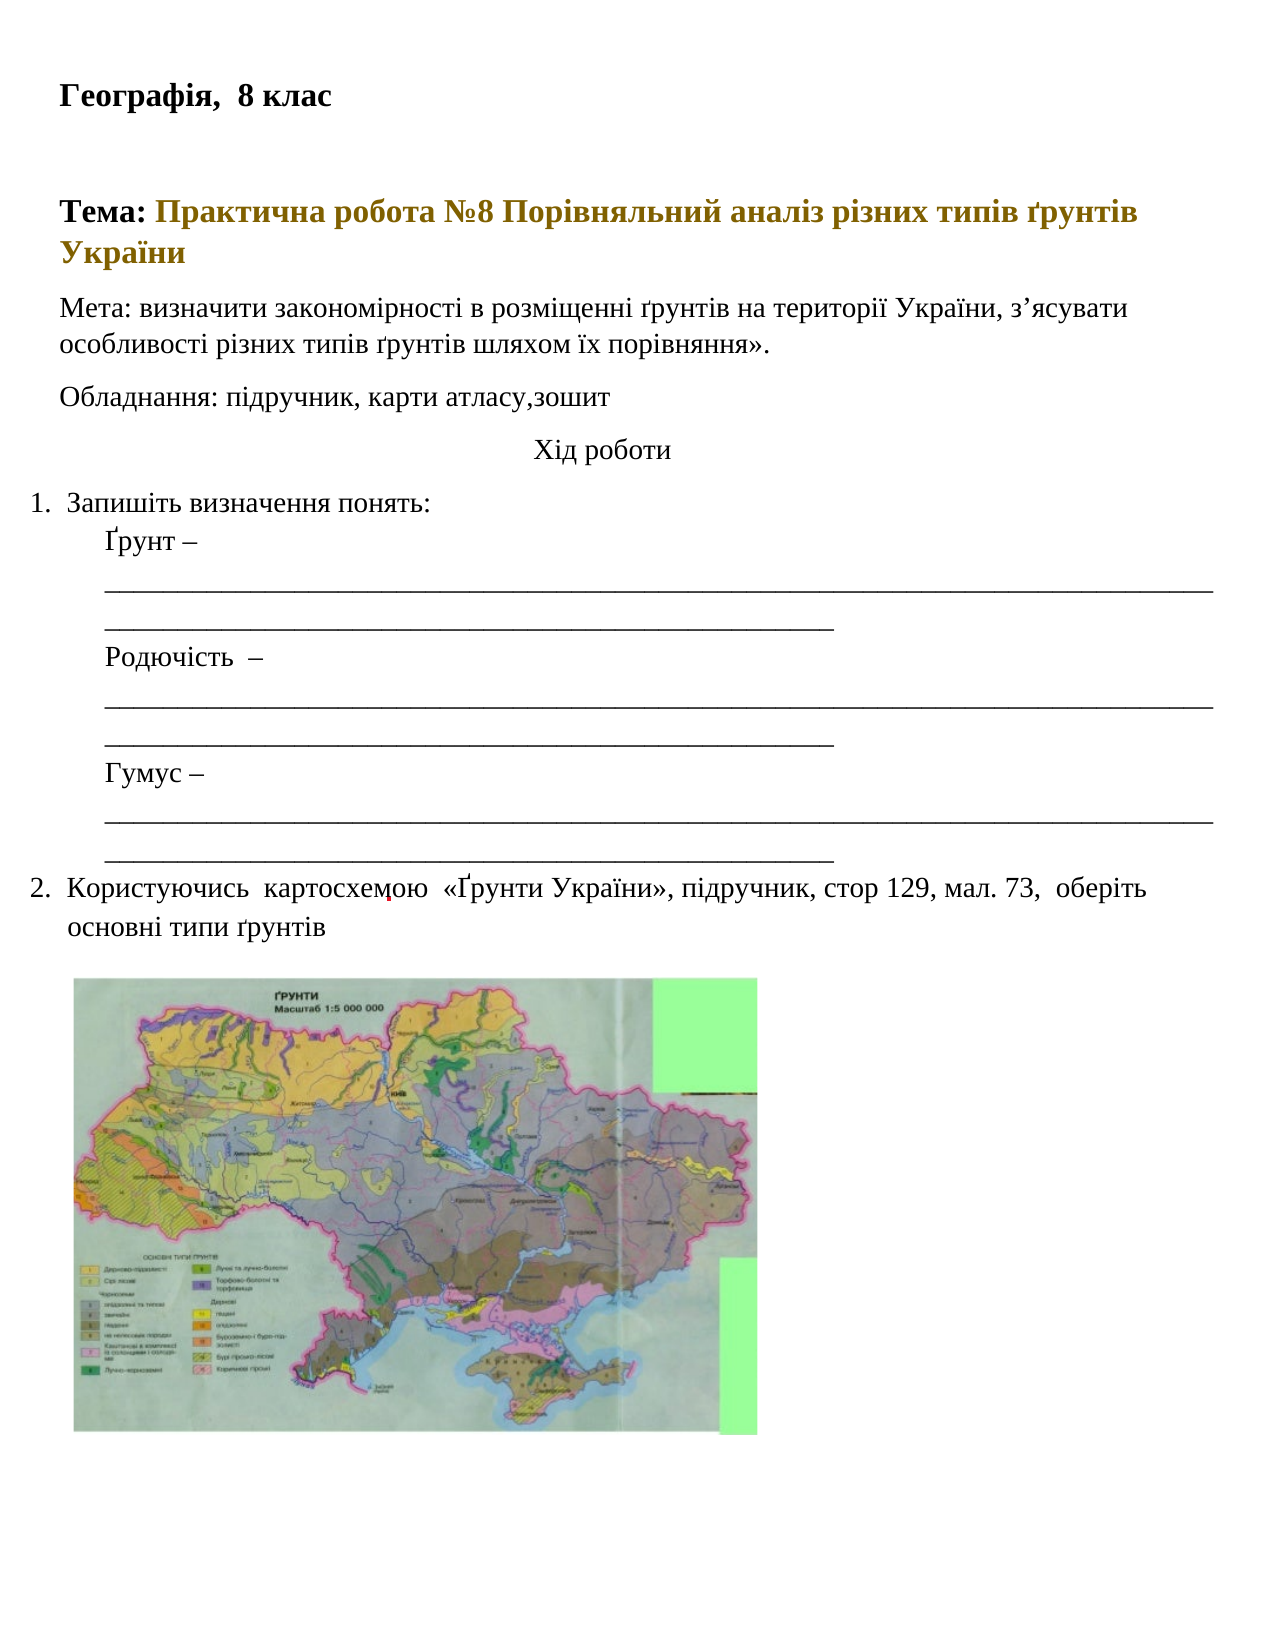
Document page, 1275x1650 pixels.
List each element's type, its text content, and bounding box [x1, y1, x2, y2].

text Обладнання: підручник, карти атласу,зошит [59, 379, 1216, 413]
text Тема: Практична робота №8 Порівняльний аналіз різних типів ґрунтів України [59, 191, 1216, 271]
text Хід роботи [59, 432, 1216, 466]
list Ґрунт – ______________________________________________________________________________________________________________________________ [104, 523, 1216, 634]
text Географія, 8 клас [59, 75, 1216, 113]
list Запишіть визначення понять: [29, 485, 1216, 518]
list Гумус – ______________________________________________________________________________________________________________________________ [104, 755, 1216, 865]
list Користуючись картосхемою «Ґрунти України», підручник, стор 129, мал. 73, оберіть основні типи ґрунтів [29, 870, 1216, 942]
picture [73, 977, 758, 1435]
text Мета: визначити закономірності в розміщенні ґрунтів на території України, з’ясувати особливості різних типів ґрунтів шляхом їх порівняння». [59, 290, 1216, 360]
list Родючість –______________________________________________________________________________________________________________________________ [104, 639, 1216, 750]
